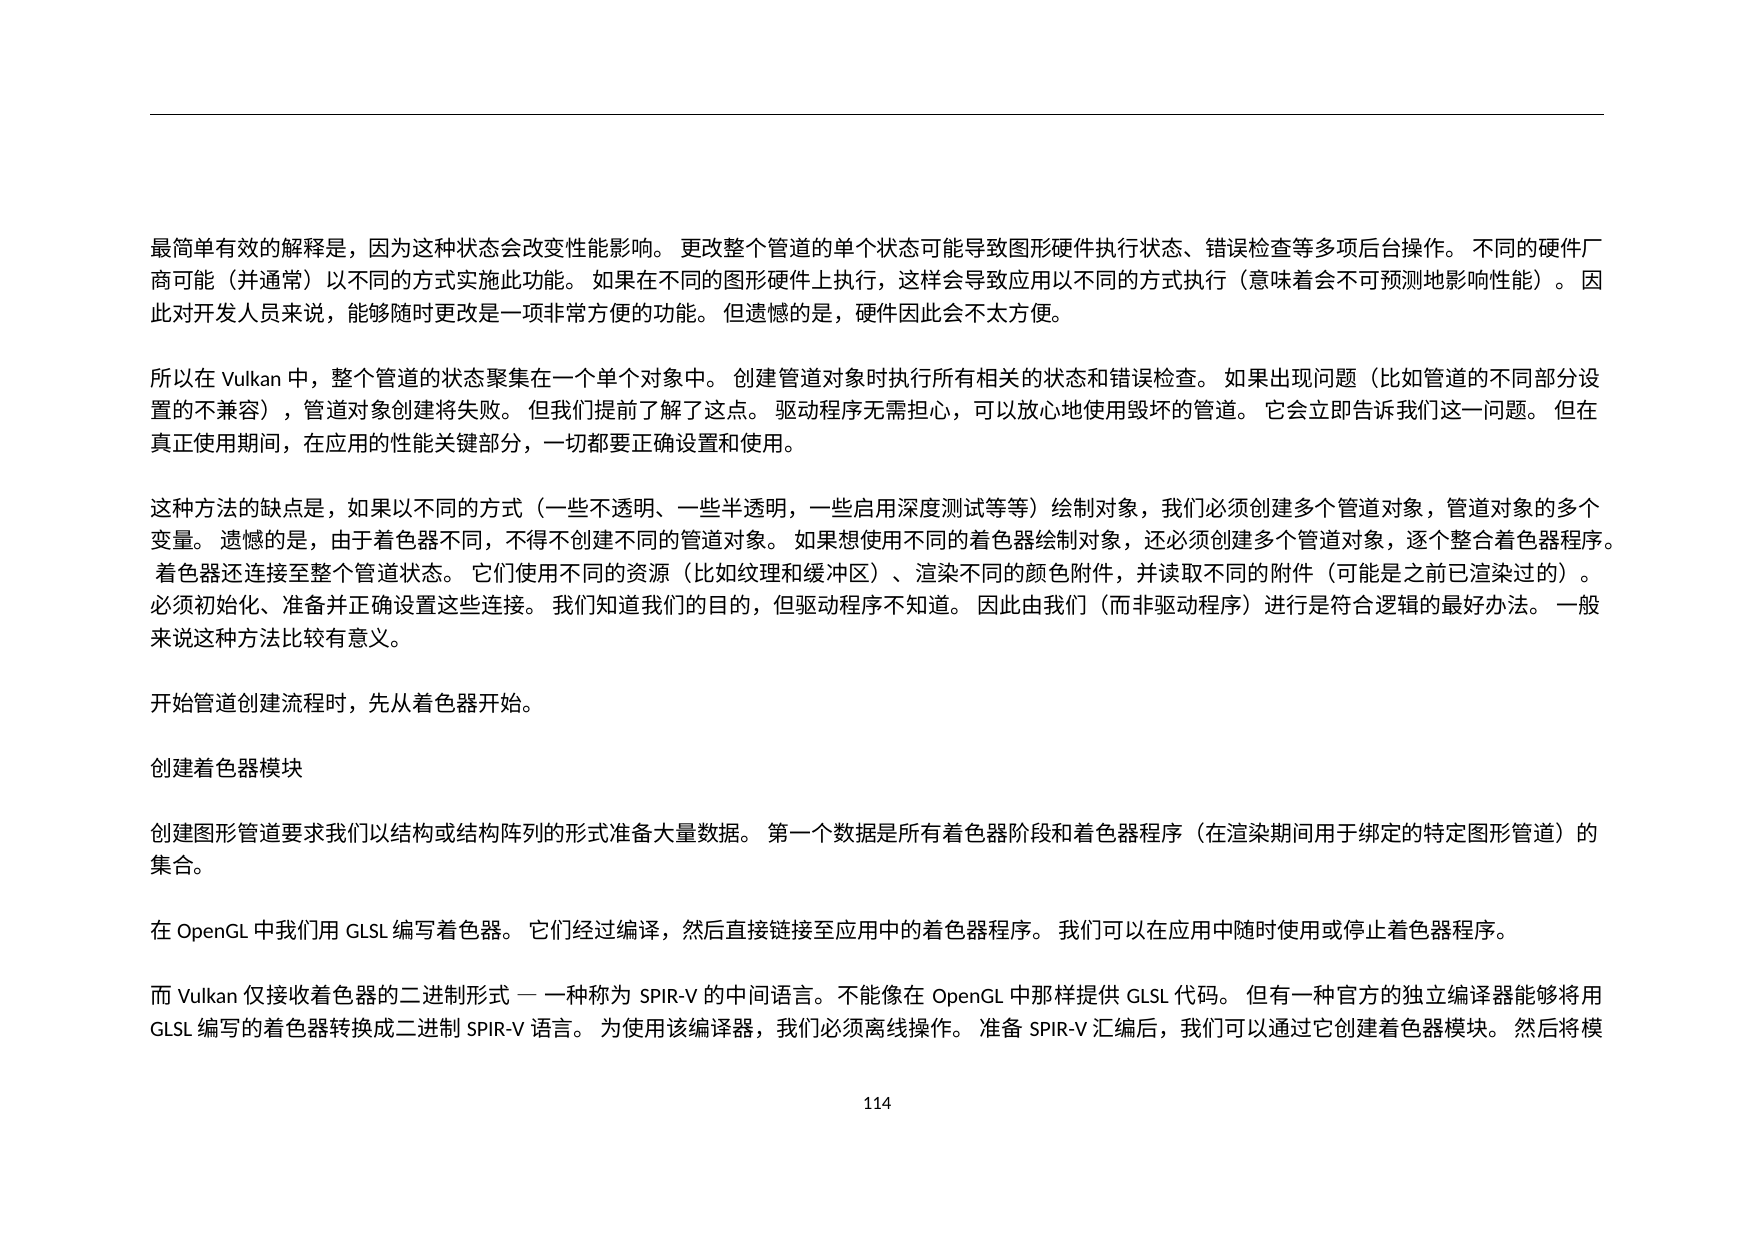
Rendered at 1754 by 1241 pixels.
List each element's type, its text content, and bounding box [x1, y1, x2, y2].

text 最简单有效的解释是，因为这种状态会改变性能影响。 更改整个管道的单个状态可能导致图形硬件执行状态、错误检查等多项后台操作。 不同的硬件厂商可能（并通常）以不同的方式实施此功能。 如果在不同的图形硬件上执行，这样会导致应用以不同的方式执行（意味着会不可预测地影响性能）。 因此对开发人员来说，能够随时更改是一项非常方便的功能。 但遗憾的是，硬件因此会不太方便。 [150, 230, 1604, 328]
text 所以在 Vulkan 中，整个管道的状态聚集在一个单个对象中。 创建管道对象时执行所有相关的状态和错误检查。 如果出现问题（比如管道的不同部分设置的不兼容），管道对象创建将失败。 但我们提前了解了这点。 驱动程序无需担心，可以放心地使用毁坏的管道。 它会立即告诉我们这一问题。 但在真正使用期间，在应用的性能关键部分，一切都要正确设置和使用。 [150, 360, 1604, 458]
text 创建图形管道要求我们以结构或结构阵列的形式准备大量数据。 第一个数据是所有着色器阶段和着色器程序（在渲染期间用于绑定的特定图形管道）的集合。 [150, 815, 1604, 880]
text 在 OpenGL 中我们用 GLSL 编写着色器。 它们经过编译，然后直接链接至应用中的着色器程序。 我们可以在应用中随时使用或停止着色器程序。 [150, 913, 1604, 945]
text 这种方法的缺点是，如果以不同的方式（一些不透明、一些半透明，一些启用深度测试等等）绘制对象，我们必须创建多个管道对象，管道对象的多个变量。 遗憾的是，由于着色器不同，不得不创建不同的管道对象。 如果想使用不同的着色器绘制对象，还必须创建多个管道对象，逐个整合着色器程序。 着色器还连接至整个管道状态。 它们使用不同的资源（比如纹理和缓冲区）、渲染不同的颜色附件，并读取不同的附件（可能是之前已渲染过的）。 必须初始化、准备并正确设置这些连接。 我们知道我们的目的，但驱动程序不知道。 因此由我们（而非驱动程序）进行是符合逻辑的最好办法。 一般来说这种方法比较有意义。 [150, 490, 1604, 653]
text 开始管道创建流程时，先从着色器开始。 [150, 685, 1604, 718]
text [150, 978, 1604, 1043]
text 创建着色器模块 [150, 750, 1604, 783]
